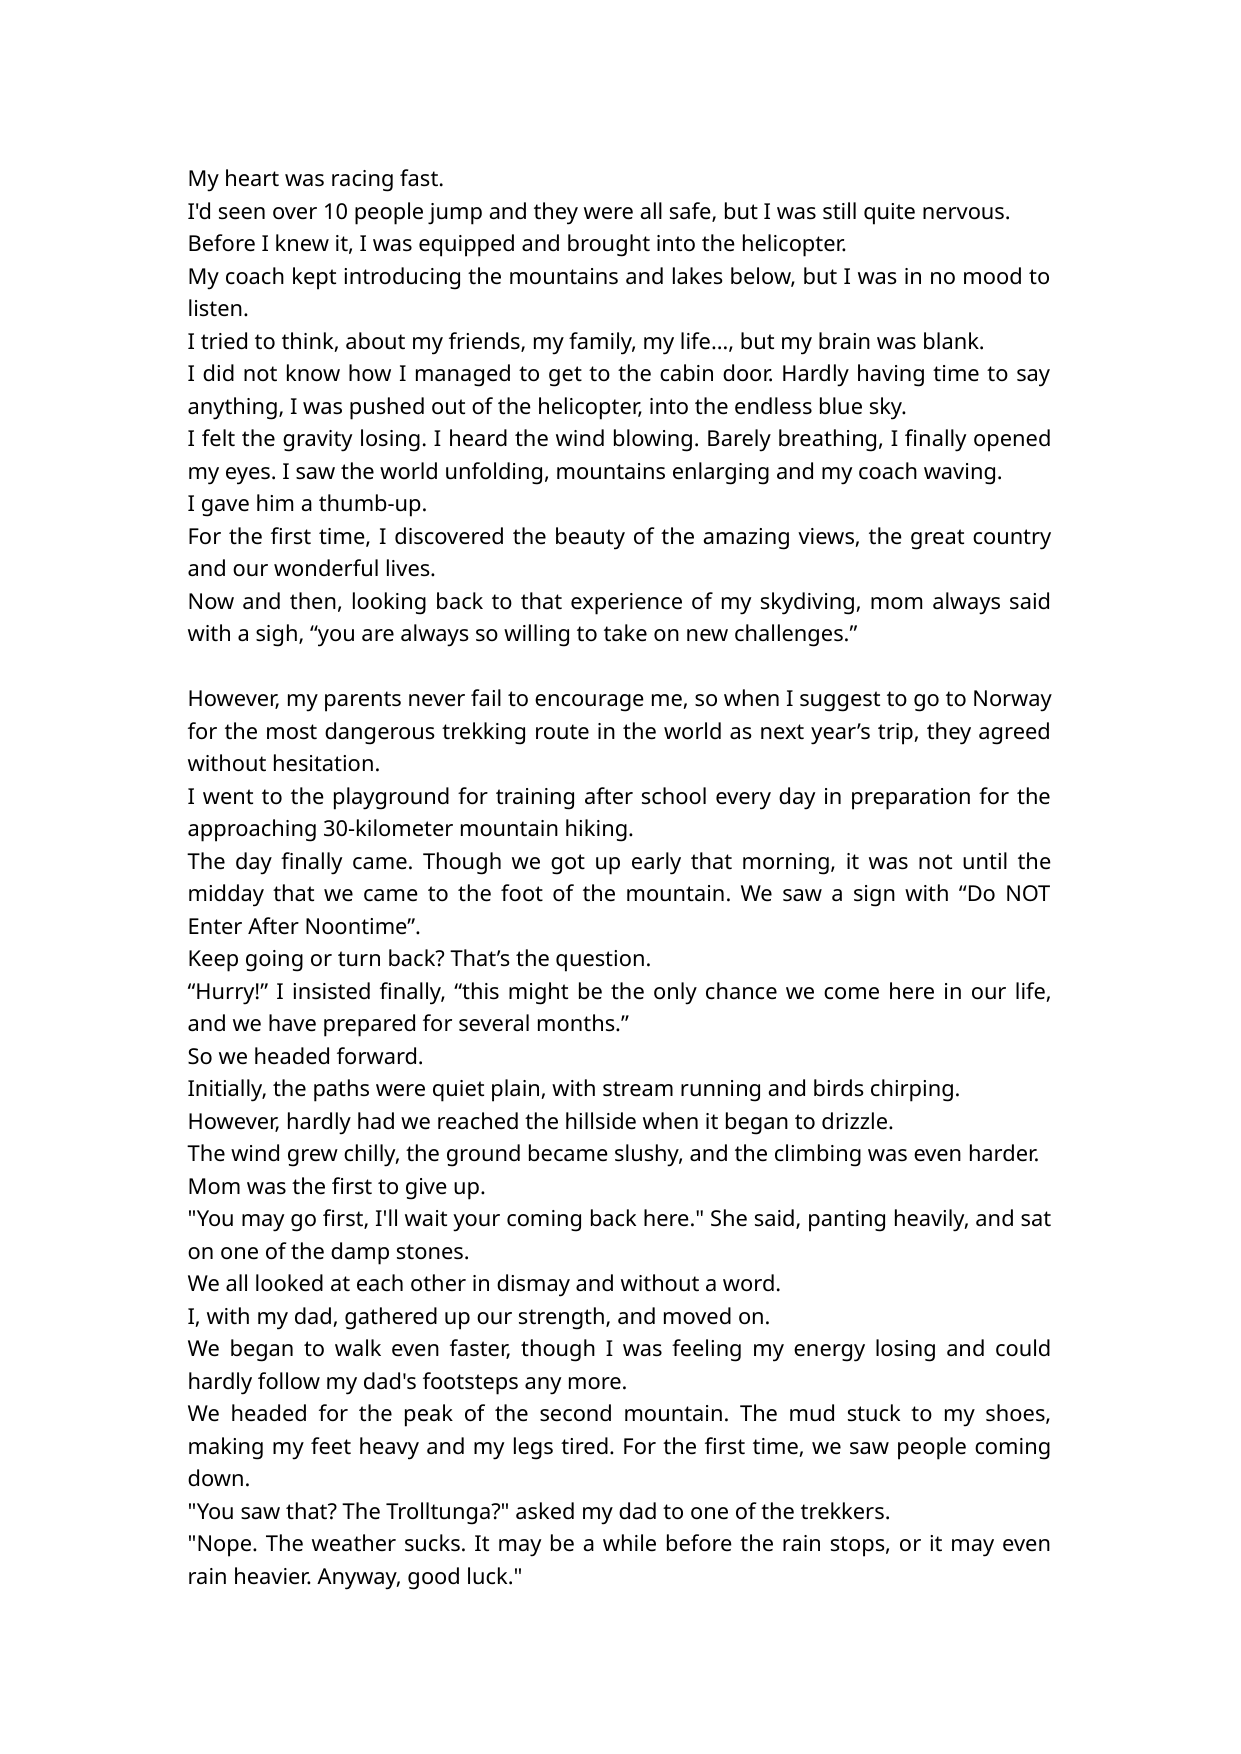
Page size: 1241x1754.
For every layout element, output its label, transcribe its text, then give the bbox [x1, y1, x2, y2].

text However, hardly had we reached the hillside when it began to drizzle. [187, 1104, 1053, 1137]
text So we headed forward. [187, 1039, 1053, 1072]
text We headed for the peak of the second mountain. The mud stuck to my shoes, making my feet heavy and my legs tired. For the first time, we saw people coming down. [187, 1397, 1053, 1494]
text However, my parents never fail to encourage me, so when I suggest to go to Norway for the most dangerous trekking route in the world as next year’s trip, they agreed without hesitation. [187, 682, 1053, 779]
text Before I knew it, I was equipped and brought into the helicopter. [187, 227, 1053, 259]
text Keep going or turn back? That’s the question. [187, 942, 1053, 974]
text "You may go first, I'll wait your coming back here." She said, panting heavily, and sat on one of the damp stones. [187, 1202, 1053, 1267]
text I tried to think, about my friends, my family, my life…, but my brain was blank. [187, 324, 1053, 357]
text I gave him a thumb-up. [187, 487, 1053, 519]
text We all looked at each other in dismay and without a word. [187, 1267, 1053, 1299]
text I did not know how I managed to get to the cabin door. Hardly having time to say anything, I was pushed out of the helicopter, into the endless blue sky. [187, 357, 1053, 422]
text My heart was racing fast. [187, 162, 1053, 194]
text For the first time, I discovered the beauty of the amazing views, the great country and our wonderful lives. [187, 519, 1053, 584]
text "You saw that? The Trolltunga?" asked my dad to one of the trekkers. [187, 1494, 1053, 1527]
text Mom was the first to give up. [187, 1169, 1053, 1202]
text Now and then, looking back to that experience of my skydiving, mom always said with a sigh, “you are always so willing to take on new challenges.” [187, 584, 1053, 649]
text “Hurry!” I insisted finally, “this might be the only chance we come here in our life, and we have prepared for several months.” [187, 974, 1053, 1039]
text The wind grew chilly, the ground became slushy, and the climbing was even harder. [187, 1137, 1053, 1169]
text I, with my dad, gathered up our strength, and moved on. [187, 1299, 1053, 1332]
text The day finally came. Though we got up early that morning, it was not until the midday that we came to the foot of the mountain. We saw a sign with “Do NOT Enter After Noontime”. [187, 844, 1053, 942]
text "Nope. The weather sucks. It may be a while before the rain stops, or it may even rain heavier. Anyway, good luck." [187, 1527, 1053, 1592]
text I went to the playground for training after school every day in preparation for the approaching 30-kilometer mountain hiking. [187, 779, 1053, 844]
text My coach kept introducing the mountains and lakes below, but I was in no mood to listen. [187, 259, 1053, 324]
text I felt the gravity losing. I heard the wind blowing. Barely breathing, I finally opened my eyes. I saw the world unfolding, mountains enlarging and my coach waving. [187, 422, 1053, 487]
text We began to walk even faster, though I was feeling my energy losing and could hardly follow my dad's footsteps any more. [187, 1332, 1053, 1397]
text Initially, the paths were quiet plain, with stream running and birds chirping. [187, 1072, 1053, 1104]
text I'd seen over 10 people jump and they were all safe, but I was still quite nervous. [187, 194, 1053, 227]
